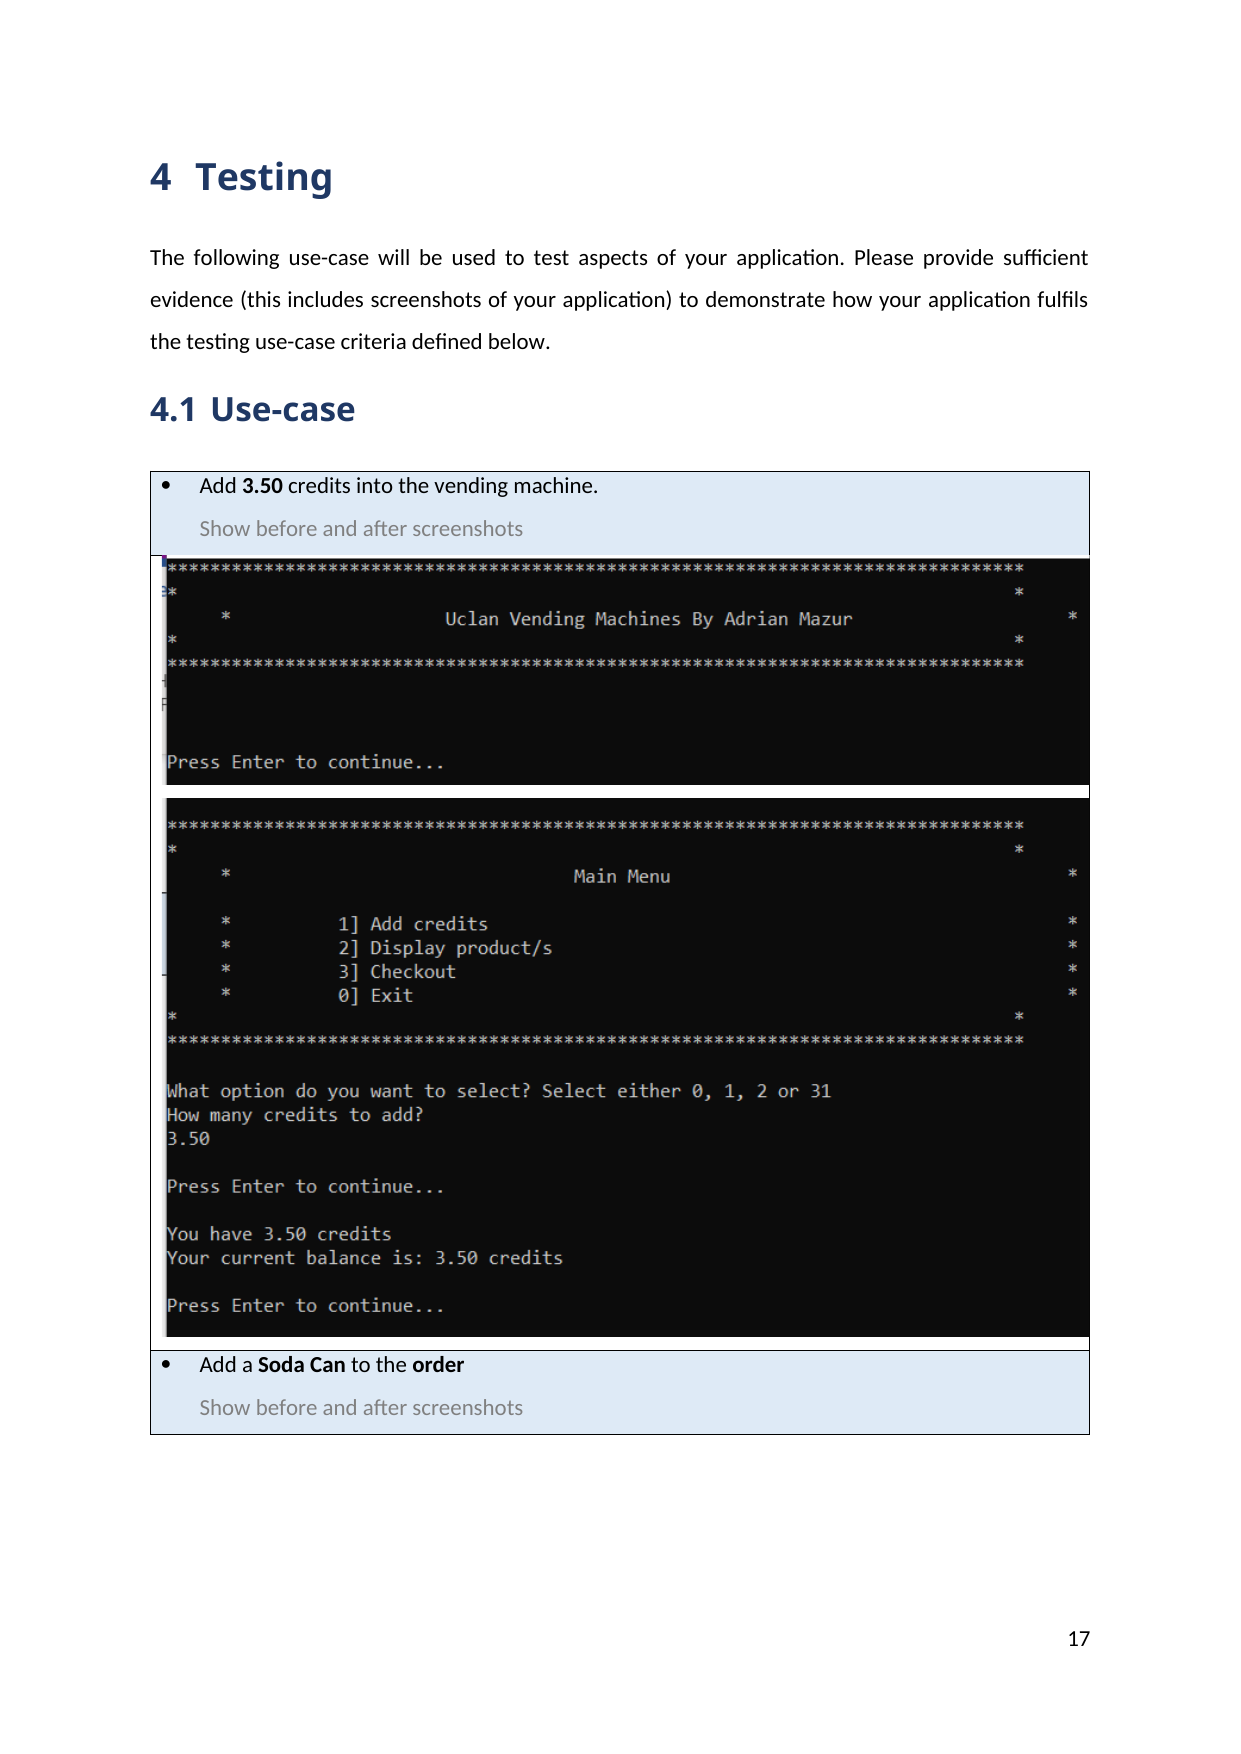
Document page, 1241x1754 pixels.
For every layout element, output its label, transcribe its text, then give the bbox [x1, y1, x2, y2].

table_header Add 3.50 credits into the vending machine. Show before and after screenshots [151, 472, 1089, 555]
text The following use-case will be used to test aspects of your application. Please provide sufficient evidence (this includes screenshots of your application) to demonstrate how your application fulfils the testing use-case criteria defined below. [150, 243, 1090, 355]
picture [161, 555, 1090, 785]
subtitle Use-case [150, 386, 1090, 431]
table_cell Add a Soda Can to the order Show before and after screenshots [151, 1351, 1089, 1434]
table_cell [151, 556, 1089, 1349]
picture [161, 798, 1090, 1337]
subtitle Testing [150, 150, 1090, 201]
